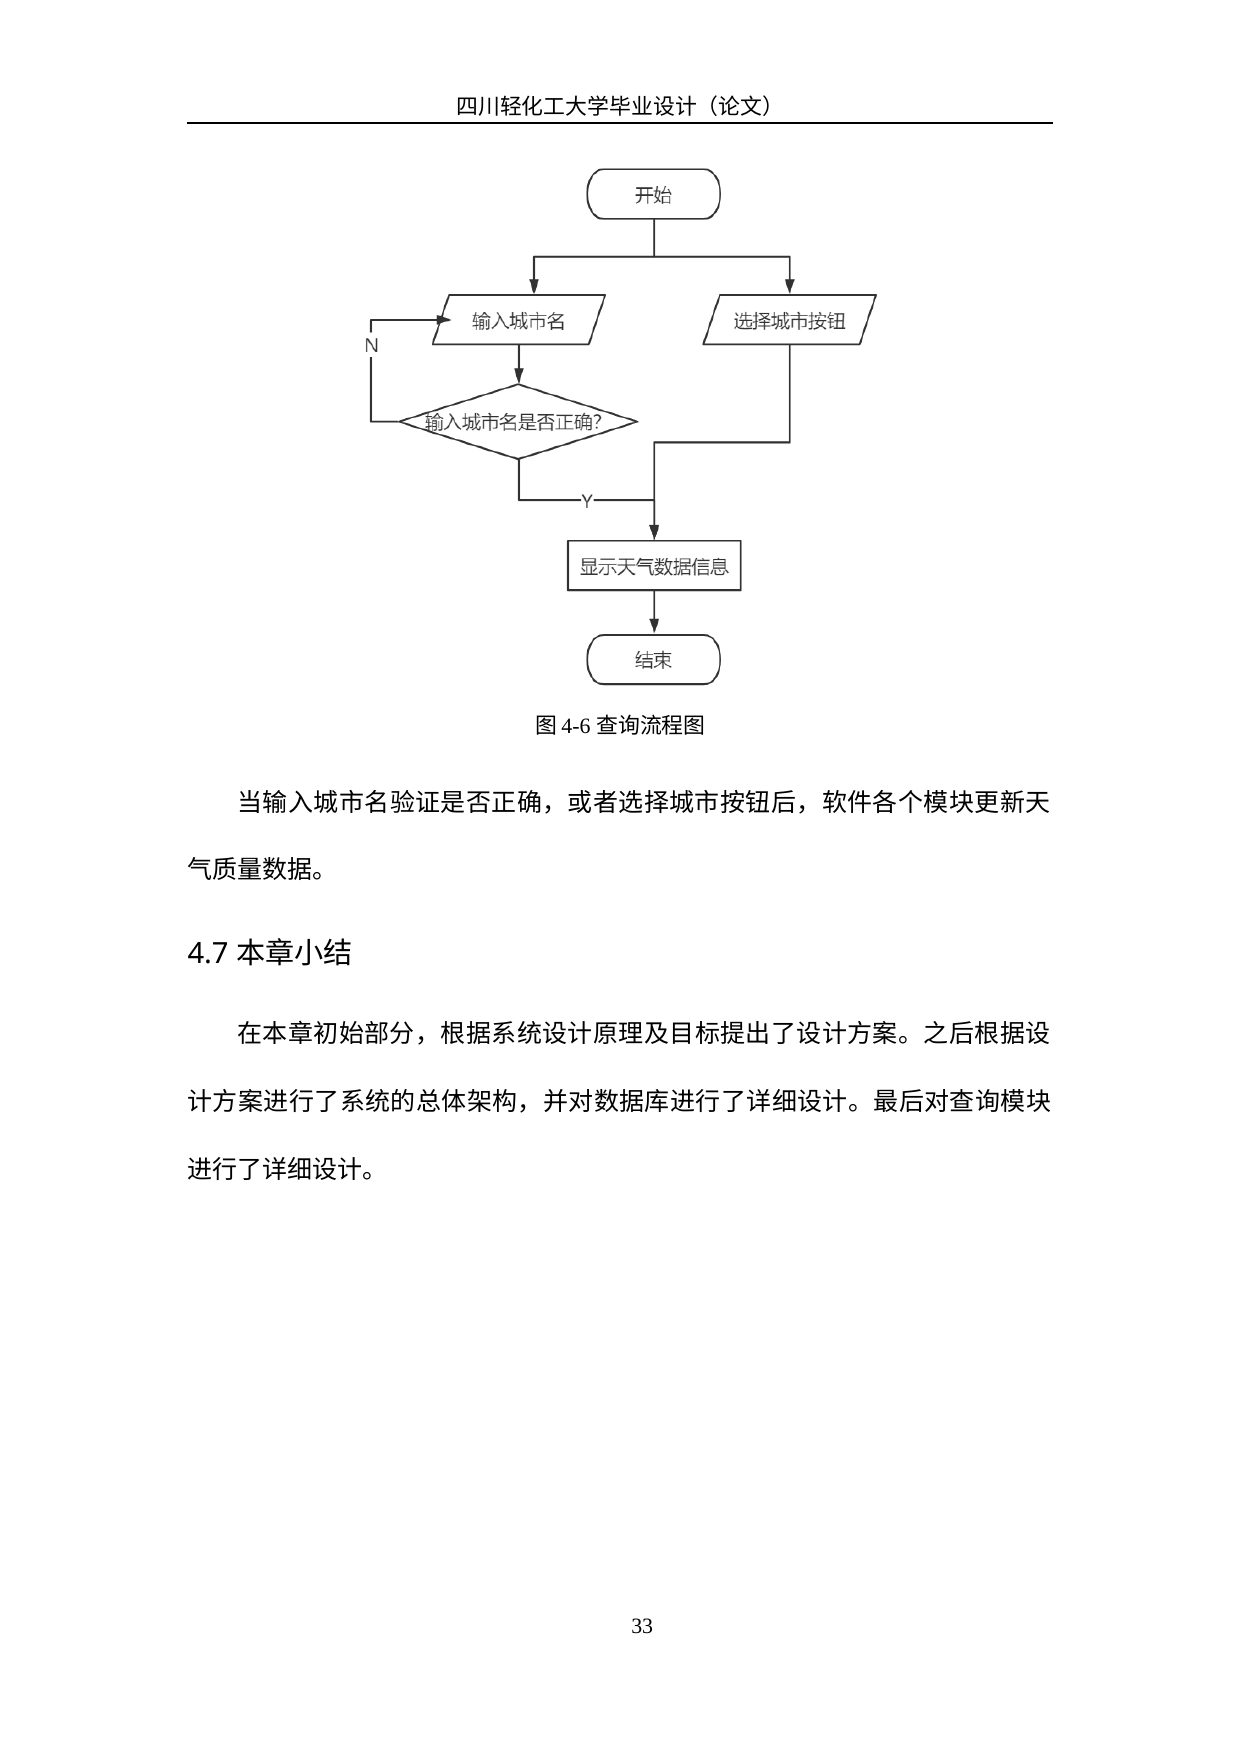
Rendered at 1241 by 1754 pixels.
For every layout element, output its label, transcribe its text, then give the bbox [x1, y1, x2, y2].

text 当输入城市名验证是否正确，或者选择城市按钮后，软件各个模块更新天气质量数据。 [187, 766, 1053, 902]
picture [361, 163, 879, 694]
text 图4-6 查询流程图 [187, 707, 1053, 741]
text 在本章初始部分，根据系统设计原理及目标提出了设计方案。之后根据设计方案进行了系统的总体架构，并对数据库进行了详细设计。最后对查询模块进行了详细设计。 [187, 998, 1053, 1202]
subtitle 4.7 本章小结 [187, 927, 1053, 973]
